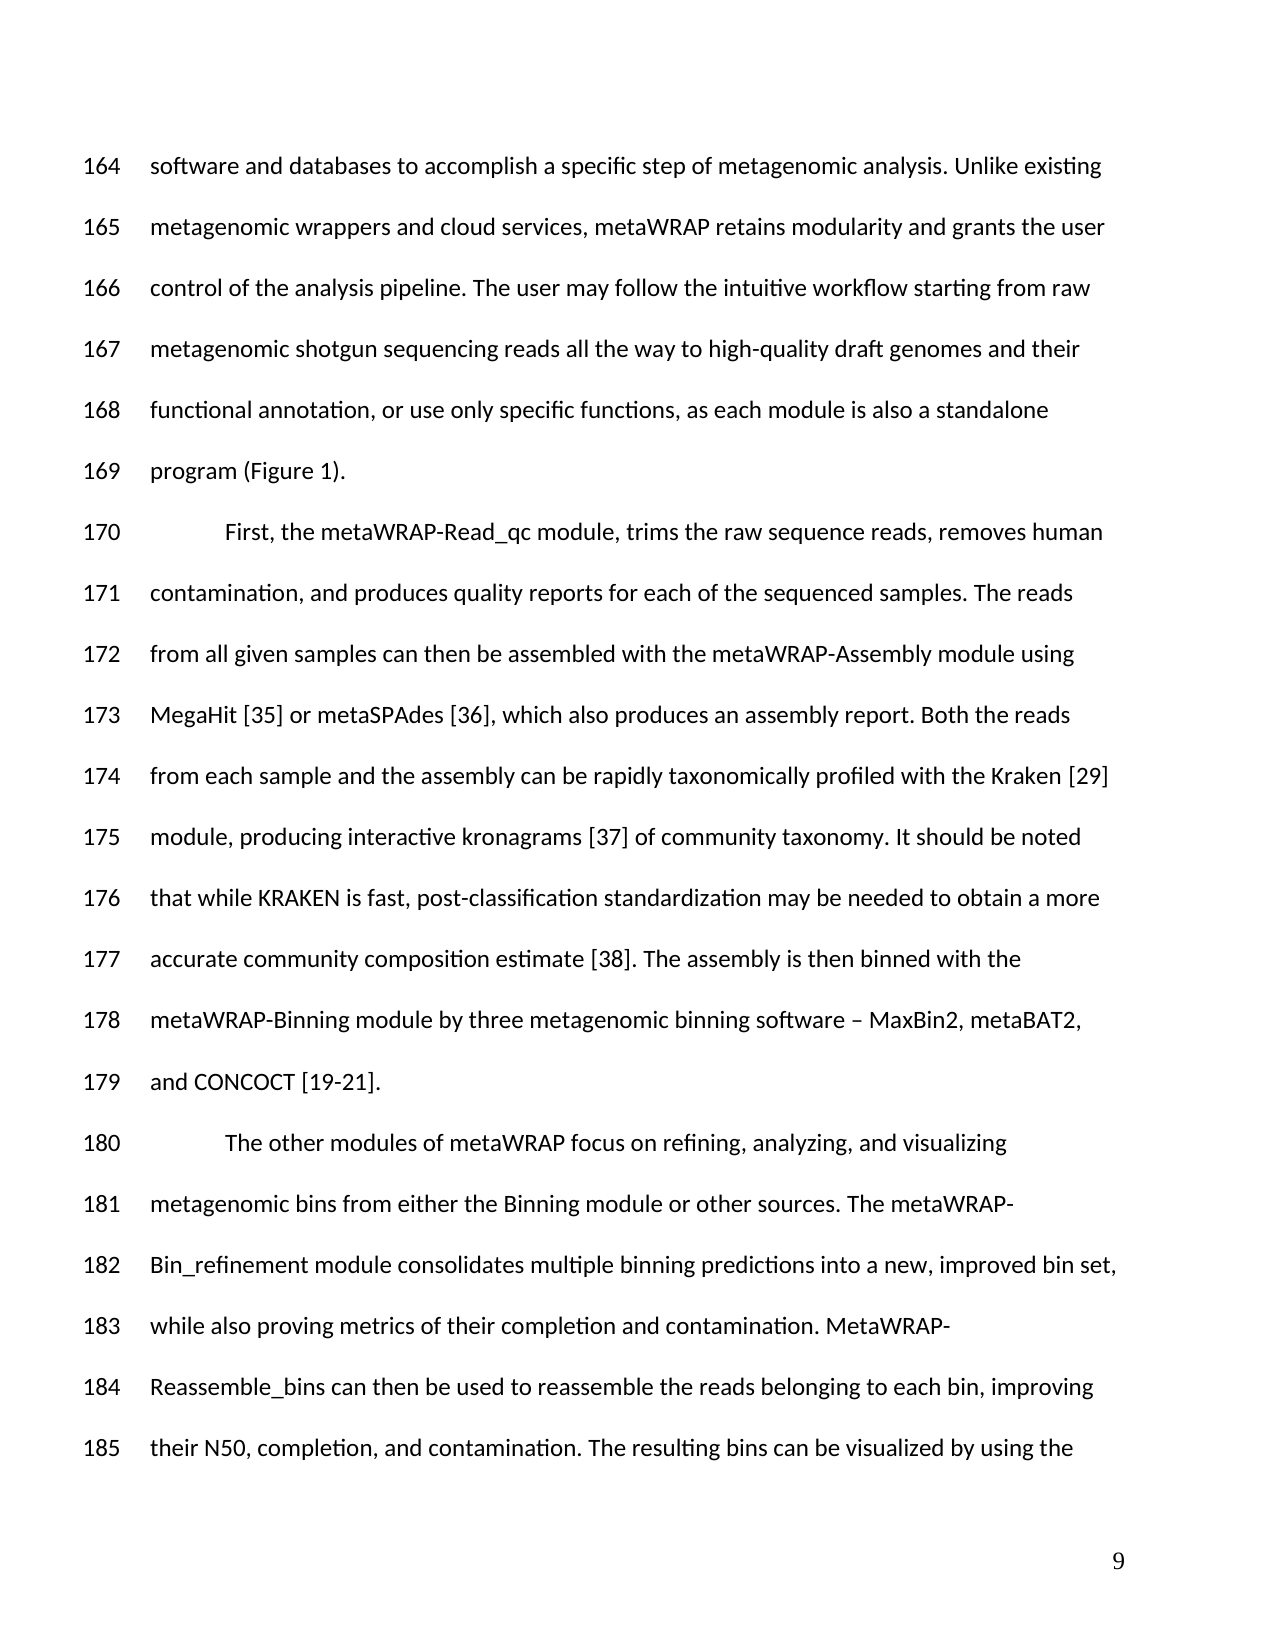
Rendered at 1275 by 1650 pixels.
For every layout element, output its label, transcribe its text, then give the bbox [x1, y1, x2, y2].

text First, the metaWRAP-Read_qc module, trims the raw sequence reads, removes human contamination, and produces quality reports for each of the sequenced samples. The reads from all given samples can then be assembled with the metaWRAP-Assembly module using MegaHit [35] or metaSPAdes [36], which also produces an assembly report. Both the reads from each sample and the assembly can be rapidly taxonomically profiled with the Kraken [29] module, producing interactive kronagrams [37] of community taxonomy. It should be noted that while KRAKEN is fast, post-classification standardization may be needed to obtain a more accurate community composition estimate [38]. The assembly is then binned with the metaWRAP-Binning module by three metagenomic binning software – MaxBin2, metaBAT2, and CONCOCT [19-21]. [150, 516, 1125, 1096]
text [150, 150, 1125, 486]
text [150, 1127, 1125, 1462]
